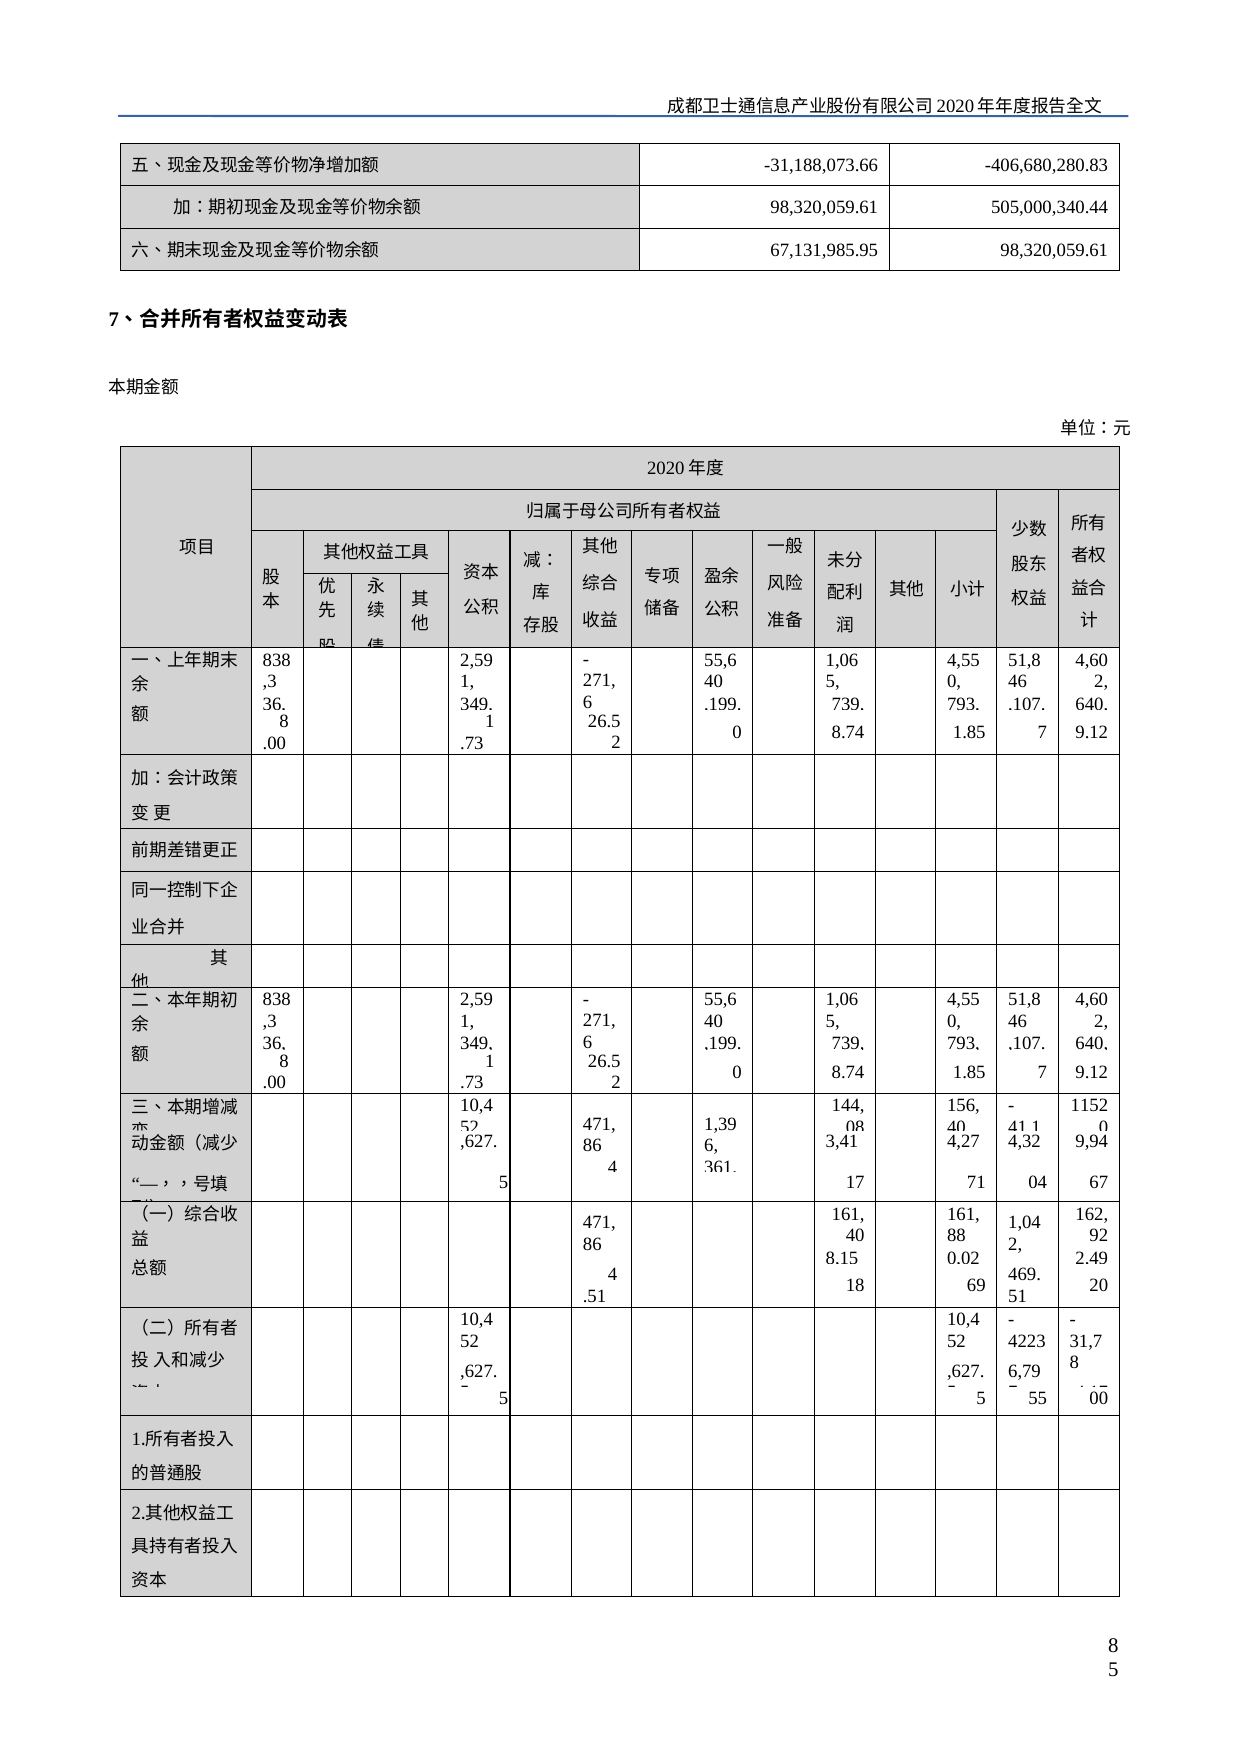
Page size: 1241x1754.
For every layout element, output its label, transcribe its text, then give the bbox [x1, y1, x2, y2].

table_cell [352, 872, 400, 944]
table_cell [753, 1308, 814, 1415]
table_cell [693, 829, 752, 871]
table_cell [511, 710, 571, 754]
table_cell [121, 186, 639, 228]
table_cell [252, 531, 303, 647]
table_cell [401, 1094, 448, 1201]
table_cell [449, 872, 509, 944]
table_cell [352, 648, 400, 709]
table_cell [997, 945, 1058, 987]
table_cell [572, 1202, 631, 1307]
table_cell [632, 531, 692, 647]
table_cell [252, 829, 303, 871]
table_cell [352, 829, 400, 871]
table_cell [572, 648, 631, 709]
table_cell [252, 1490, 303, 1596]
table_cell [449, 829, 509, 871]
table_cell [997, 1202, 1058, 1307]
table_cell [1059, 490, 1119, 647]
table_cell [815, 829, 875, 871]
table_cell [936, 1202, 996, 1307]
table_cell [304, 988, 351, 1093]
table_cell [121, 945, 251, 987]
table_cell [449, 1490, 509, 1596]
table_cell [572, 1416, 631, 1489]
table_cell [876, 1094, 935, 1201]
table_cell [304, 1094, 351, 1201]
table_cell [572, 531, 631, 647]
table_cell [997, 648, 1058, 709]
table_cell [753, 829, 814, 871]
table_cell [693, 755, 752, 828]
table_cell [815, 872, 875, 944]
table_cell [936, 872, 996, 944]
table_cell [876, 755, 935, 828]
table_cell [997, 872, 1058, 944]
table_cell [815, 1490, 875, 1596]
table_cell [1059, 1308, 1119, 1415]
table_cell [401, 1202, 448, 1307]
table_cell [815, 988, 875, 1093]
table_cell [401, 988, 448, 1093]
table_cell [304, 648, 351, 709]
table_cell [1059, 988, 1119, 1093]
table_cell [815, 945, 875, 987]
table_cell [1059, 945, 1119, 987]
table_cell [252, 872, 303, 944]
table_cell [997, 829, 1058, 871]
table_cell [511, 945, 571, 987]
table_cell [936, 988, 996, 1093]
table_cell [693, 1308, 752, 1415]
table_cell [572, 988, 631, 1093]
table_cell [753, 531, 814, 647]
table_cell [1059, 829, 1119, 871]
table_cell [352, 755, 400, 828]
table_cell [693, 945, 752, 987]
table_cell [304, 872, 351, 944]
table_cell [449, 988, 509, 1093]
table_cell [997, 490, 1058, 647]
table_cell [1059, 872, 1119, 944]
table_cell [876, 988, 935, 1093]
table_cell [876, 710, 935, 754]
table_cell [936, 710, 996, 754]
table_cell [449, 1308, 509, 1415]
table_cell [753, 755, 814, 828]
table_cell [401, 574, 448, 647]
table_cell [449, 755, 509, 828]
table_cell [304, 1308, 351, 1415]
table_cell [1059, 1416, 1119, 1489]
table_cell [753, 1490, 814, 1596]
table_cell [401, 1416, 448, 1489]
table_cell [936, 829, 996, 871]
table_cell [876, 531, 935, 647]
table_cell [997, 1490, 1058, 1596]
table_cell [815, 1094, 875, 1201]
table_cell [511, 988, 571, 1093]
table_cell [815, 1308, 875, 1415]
text 7、合并所有者权益变动表 [108, 304, 1131, 333]
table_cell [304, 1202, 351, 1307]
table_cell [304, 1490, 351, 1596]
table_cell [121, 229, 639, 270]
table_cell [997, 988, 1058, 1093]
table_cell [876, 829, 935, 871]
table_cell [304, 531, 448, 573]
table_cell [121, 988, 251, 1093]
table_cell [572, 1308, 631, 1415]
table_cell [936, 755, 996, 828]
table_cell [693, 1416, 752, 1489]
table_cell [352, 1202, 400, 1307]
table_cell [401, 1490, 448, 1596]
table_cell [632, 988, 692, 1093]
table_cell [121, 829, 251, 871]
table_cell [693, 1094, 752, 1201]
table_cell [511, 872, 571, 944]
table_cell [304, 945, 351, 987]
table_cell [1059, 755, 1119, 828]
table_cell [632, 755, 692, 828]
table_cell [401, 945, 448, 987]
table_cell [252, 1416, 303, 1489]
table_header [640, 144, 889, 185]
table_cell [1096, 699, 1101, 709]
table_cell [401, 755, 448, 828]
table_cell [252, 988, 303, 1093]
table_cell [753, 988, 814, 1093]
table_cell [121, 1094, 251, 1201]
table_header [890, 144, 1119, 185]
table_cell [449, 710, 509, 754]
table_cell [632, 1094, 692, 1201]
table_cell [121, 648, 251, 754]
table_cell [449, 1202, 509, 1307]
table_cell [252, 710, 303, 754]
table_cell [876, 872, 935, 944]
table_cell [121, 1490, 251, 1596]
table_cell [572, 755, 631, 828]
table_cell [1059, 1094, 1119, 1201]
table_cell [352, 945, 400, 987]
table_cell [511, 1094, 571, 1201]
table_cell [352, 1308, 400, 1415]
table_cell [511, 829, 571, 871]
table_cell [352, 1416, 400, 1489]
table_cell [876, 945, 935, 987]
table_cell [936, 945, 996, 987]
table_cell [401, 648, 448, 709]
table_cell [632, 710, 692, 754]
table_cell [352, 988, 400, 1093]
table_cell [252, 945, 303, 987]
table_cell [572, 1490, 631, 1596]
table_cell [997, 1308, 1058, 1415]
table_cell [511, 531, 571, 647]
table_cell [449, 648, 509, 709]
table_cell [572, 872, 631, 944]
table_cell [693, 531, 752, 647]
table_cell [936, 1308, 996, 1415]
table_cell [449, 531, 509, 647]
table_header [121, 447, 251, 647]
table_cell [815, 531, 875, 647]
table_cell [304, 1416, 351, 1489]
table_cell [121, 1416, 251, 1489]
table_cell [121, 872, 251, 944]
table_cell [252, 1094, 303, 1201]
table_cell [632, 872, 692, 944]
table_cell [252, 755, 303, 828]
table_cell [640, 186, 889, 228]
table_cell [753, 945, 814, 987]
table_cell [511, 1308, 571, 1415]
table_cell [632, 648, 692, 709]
text 本期金额 [108, 374, 1131, 398]
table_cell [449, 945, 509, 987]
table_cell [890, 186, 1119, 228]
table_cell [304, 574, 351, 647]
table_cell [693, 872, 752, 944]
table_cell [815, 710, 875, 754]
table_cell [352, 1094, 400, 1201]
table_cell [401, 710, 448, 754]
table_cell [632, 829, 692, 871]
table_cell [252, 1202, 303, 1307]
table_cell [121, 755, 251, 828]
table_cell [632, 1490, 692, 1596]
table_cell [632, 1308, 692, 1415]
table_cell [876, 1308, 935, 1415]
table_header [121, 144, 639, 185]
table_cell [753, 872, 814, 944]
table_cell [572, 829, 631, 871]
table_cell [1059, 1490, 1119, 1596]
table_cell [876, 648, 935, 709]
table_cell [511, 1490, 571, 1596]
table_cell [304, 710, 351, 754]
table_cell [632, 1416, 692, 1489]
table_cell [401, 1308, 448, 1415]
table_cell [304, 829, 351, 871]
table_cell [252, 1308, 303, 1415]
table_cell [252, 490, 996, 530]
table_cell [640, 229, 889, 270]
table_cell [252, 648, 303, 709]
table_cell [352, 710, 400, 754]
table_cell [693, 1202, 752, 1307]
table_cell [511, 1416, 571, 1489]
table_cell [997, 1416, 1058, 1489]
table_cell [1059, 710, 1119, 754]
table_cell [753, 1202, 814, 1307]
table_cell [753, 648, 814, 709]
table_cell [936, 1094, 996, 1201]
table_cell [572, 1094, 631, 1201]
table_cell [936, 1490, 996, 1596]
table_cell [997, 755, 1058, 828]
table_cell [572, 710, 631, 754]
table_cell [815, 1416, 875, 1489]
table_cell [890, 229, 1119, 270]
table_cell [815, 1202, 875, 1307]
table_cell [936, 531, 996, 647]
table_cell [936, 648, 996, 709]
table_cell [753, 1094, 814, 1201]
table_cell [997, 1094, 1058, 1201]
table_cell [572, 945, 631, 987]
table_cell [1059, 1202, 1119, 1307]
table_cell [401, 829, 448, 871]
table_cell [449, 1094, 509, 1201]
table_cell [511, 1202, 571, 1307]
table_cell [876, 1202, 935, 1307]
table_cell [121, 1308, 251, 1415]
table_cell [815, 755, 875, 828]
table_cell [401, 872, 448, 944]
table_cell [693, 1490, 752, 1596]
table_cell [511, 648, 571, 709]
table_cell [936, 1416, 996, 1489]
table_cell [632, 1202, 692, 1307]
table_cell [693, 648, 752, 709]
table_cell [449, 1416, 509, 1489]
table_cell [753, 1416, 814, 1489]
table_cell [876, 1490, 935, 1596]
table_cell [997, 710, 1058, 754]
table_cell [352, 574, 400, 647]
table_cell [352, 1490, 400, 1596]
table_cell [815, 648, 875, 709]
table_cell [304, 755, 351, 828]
text 单位：元 [108, 415, 1131, 439]
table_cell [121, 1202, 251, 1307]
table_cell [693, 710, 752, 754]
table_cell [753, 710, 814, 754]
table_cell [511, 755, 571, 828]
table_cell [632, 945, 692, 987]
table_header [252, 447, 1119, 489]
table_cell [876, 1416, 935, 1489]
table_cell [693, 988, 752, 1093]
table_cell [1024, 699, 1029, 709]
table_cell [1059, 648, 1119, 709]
